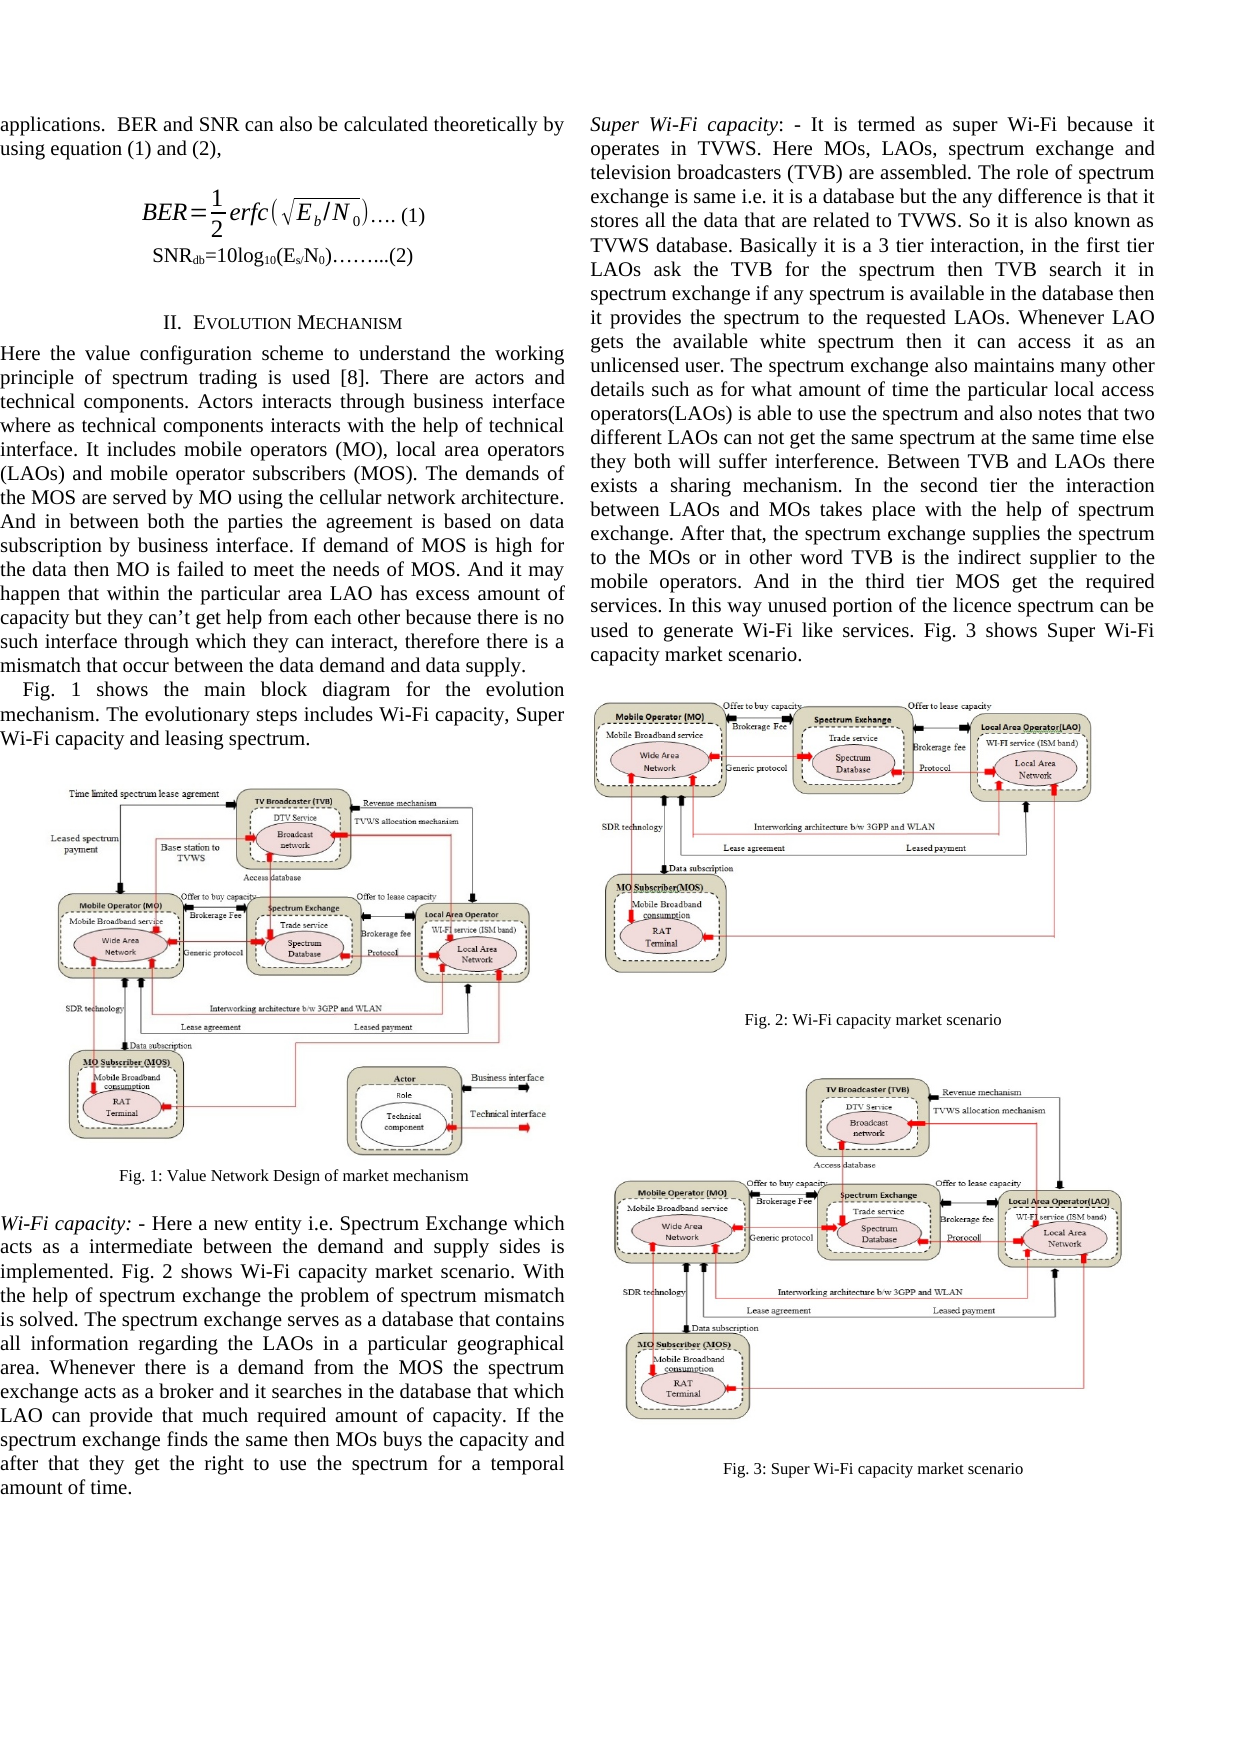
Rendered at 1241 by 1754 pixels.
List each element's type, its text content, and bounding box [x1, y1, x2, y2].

text Fig. 2: Wi-Fi capacity market scenario [590, 1010, 1156, 1029]
text …. (1) [0, 184, 565, 243]
text SNRdb=10log10(Es/N0)……...(2) [0, 243, 565, 267]
text Fig. 1 shows the main block diagram for the evolution mechanism. The evolutionary steps includes Wi-Fi capacity, Super Wi-Fi capacity and leasing spectrum. [0, 677, 565, 749]
text Here the value configuration scheme to understand the working principle of spectrum trading is used [8]. There are actors and technical components. Actors interacts through business interface where as technical components interacts with the help of technical interface. It includes mobile operators (MO), local area operators (LAOs) and mobile operator subscribers (MOS). The demands of the MOS are served by MO using the cellular network architecture. And in between both the parties the agreement is based on data subscription by business interface. If demand of MOS is high for the data then MO is failed to meet the needs of MOS. And it may happen that within the particular area LAO has excess amount of capacity but they can’t get help from each other because there is no such interface through which they can interact, therefore there is a mismatch that occur between the data demand and data supply. [0, 341, 565, 677]
text Fig. 1: Value Network Design of market mechanism [0, 1166, 565, 1185]
subtitle Evolution Mechanism [0, 310, 565, 334]
picture [590, 690, 1099, 985]
text Fig. 3: Super Wi-Fi capacity market scenario [590, 1459, 1156, 1478]
picture [37, 773, 551, 1167]
text Wi-Fi capacity: - Here a new entity i.e. Spectrum Exchange which acts as a intermediate between the demand and supply sides is implemented. Fig. 2 shows Wi-Fi capacity market scenario. With the help of spectrum exchange the problem of spectrum mismatch is solved. The spectrum exchange serves as a database that contains all information regarding the LAOs in a particular geographical area. Whenever there is a demand from the MOS the spectrum exchange acts as a broker and it searches in the database that which LAO can provide that much required amount of capacity. If the spectrum exchange finds the same then MOs buys the capacity and after that they get the right to use the spectrum for a temporal amount of time. [0, 1210, 565, 1499]
picture [590, 1054, 1159, 1434]
text Super Wi-Fi capacity: - It is termed as super Wi-Fi because it operates in TVWS. Here MOs, LAOs, spectrum exchange and television broadcasters (TVB) are assembled. The role of spectrum exchange is same i.e. it is a database but the any difference is that it stores all the data that are related to TVWS. So it is also known as TVWS database. Basically it is a 3 tier interaction, in the first tier LAOs ask the TVB for the spectrum then TVB search it in spectrum exchange if any spectrum is available in the database then it provides the spectrum to the requested LAOs. Whenever LAO gets the available white spectrum then it can access it as an unlicensed user. The spectrum exchange also maintains many other details such as for what amount of time the particular local access operators(LAOs) is able to use the spectrum and also notes that two different LAOs can not get the same spectrum at the same time else they both will suffer interference. Between TVB and LAOs there exists a sharing mechanism. In the second tier the interaction between LAOs and MOs takes place with the help of spectrum exchange. After that, the spectrum exchange supplies the spectrum to the MOs or in other word TVB is the indirect supplier to the mobile operators. And in the third tier MOS get the required services. In this way unused portion of the licence spectrum can be used to generate Wi-Fi like services. Fig. 3 shows Super Wi-Fi capacity market scenario. [590, 112, 1156, 666]
